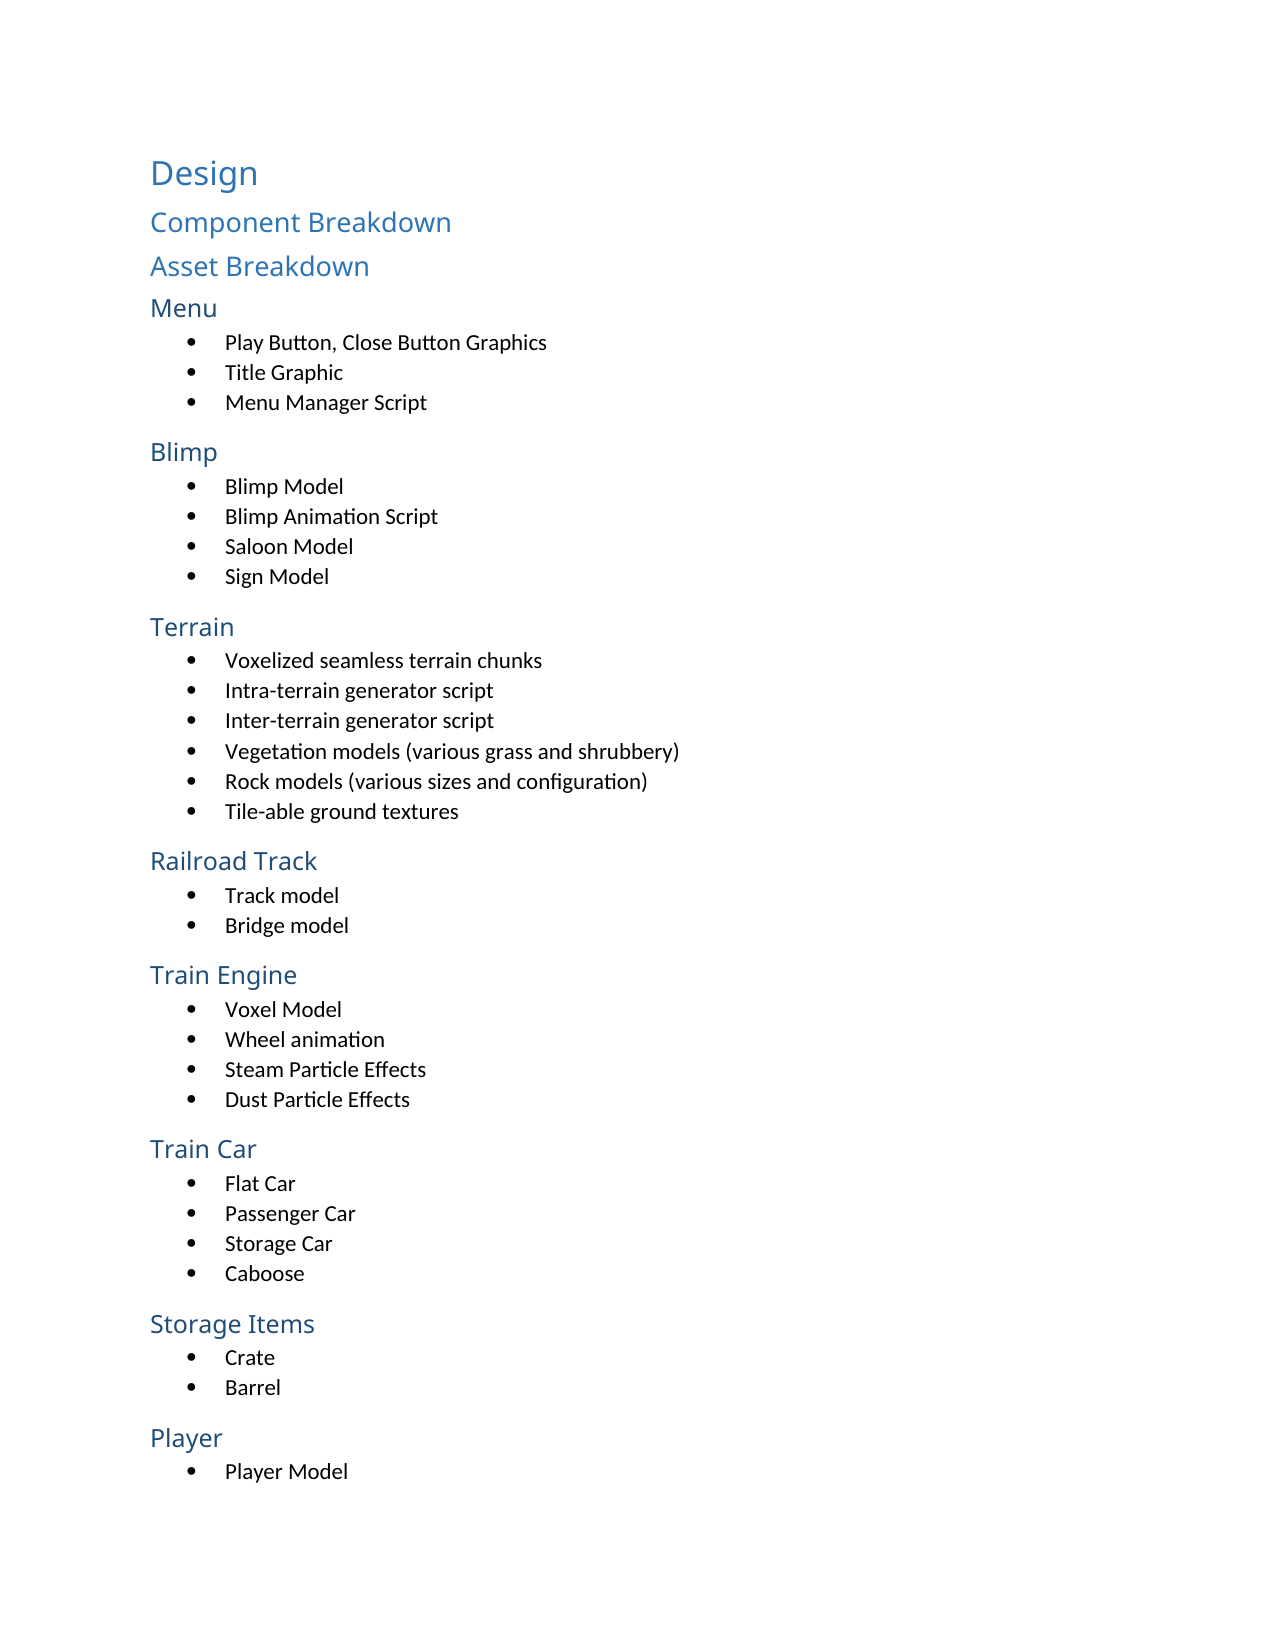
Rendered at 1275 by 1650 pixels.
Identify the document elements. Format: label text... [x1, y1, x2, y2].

list Bridge model [187, 911, 1125, 939]
list Blimp Model [187, 472, 1125, 500]
list Rock models (various sizes and configuration) [187, 767, 1125, 795]
subtitle Design [150, 150, 1125, 195]
subtitle Train Car [150, 1132, 1125, 1166]
list Play Button, Close Button Graphics [187, 328, 1125, 356]
list Crate [187, 1343, 1125, 1371]
list Intra-terrain generator script [187, 676, 1125, 704]
list Passenger Car [187, 1199, 1125, 1227]
list Dust Particle Effects [187, 1085, 1125, 1113]
subtitle Railroad Track [150, 844, 1125, 878]
list Barrel [187, 1373, 1125, 1401]
subtitle Player [150, 1420, 1125, 1454]
list Voxelized seamless terrain chunks [187, 646, 1125, 674]
list Title Graphic [187, 358, 1125, 386]
subtitle Train Engine [150, 958, 1125, 992]
list Track model [187, 881, 1125, 909]
subtitle Component Breakdown [150, 203, 1125, 240]
subtitle Terrain [150, 609, 1125, 643]
list Sign Model [187, 562, 1125, 591]
list Wheel animation [187, 1025, 1125, 1053]
subtitle Asset Breakdown [150, 247, 1125, 284]
list Vegetation models (various grass and shrubbery) [187, 737, 1125, 765]
list Blimp Animation Script [187, 502, 1125, 530]
list Inter-terrain generator script [187, 707, 1125, 734]
list Steam Particle Effects [187, 1055, 1125, 1083]
list Flat Car [187, 1169, 1125, 1197]
list Voxel Model [187, 995, 1125, 1023]
list Player Model [187, 1457, 1125, 1485]
subtitle Blimp [150, 435, 1125, 469]
list Saloon Model [187, 532, 1125, 560]
list Caboose [187, 1259, 1125, 1288]
subtitle Storage Items [150, 1306, 1125, 1341]
subtitle Menu [150, 291, 1125, 325]
list Tile-able ground textures [187, 797, 1125, 825]
list Storage Car [187, 1229, 1125, 1257]
list Menu Manager Script [187, 388, 1125, 416]
